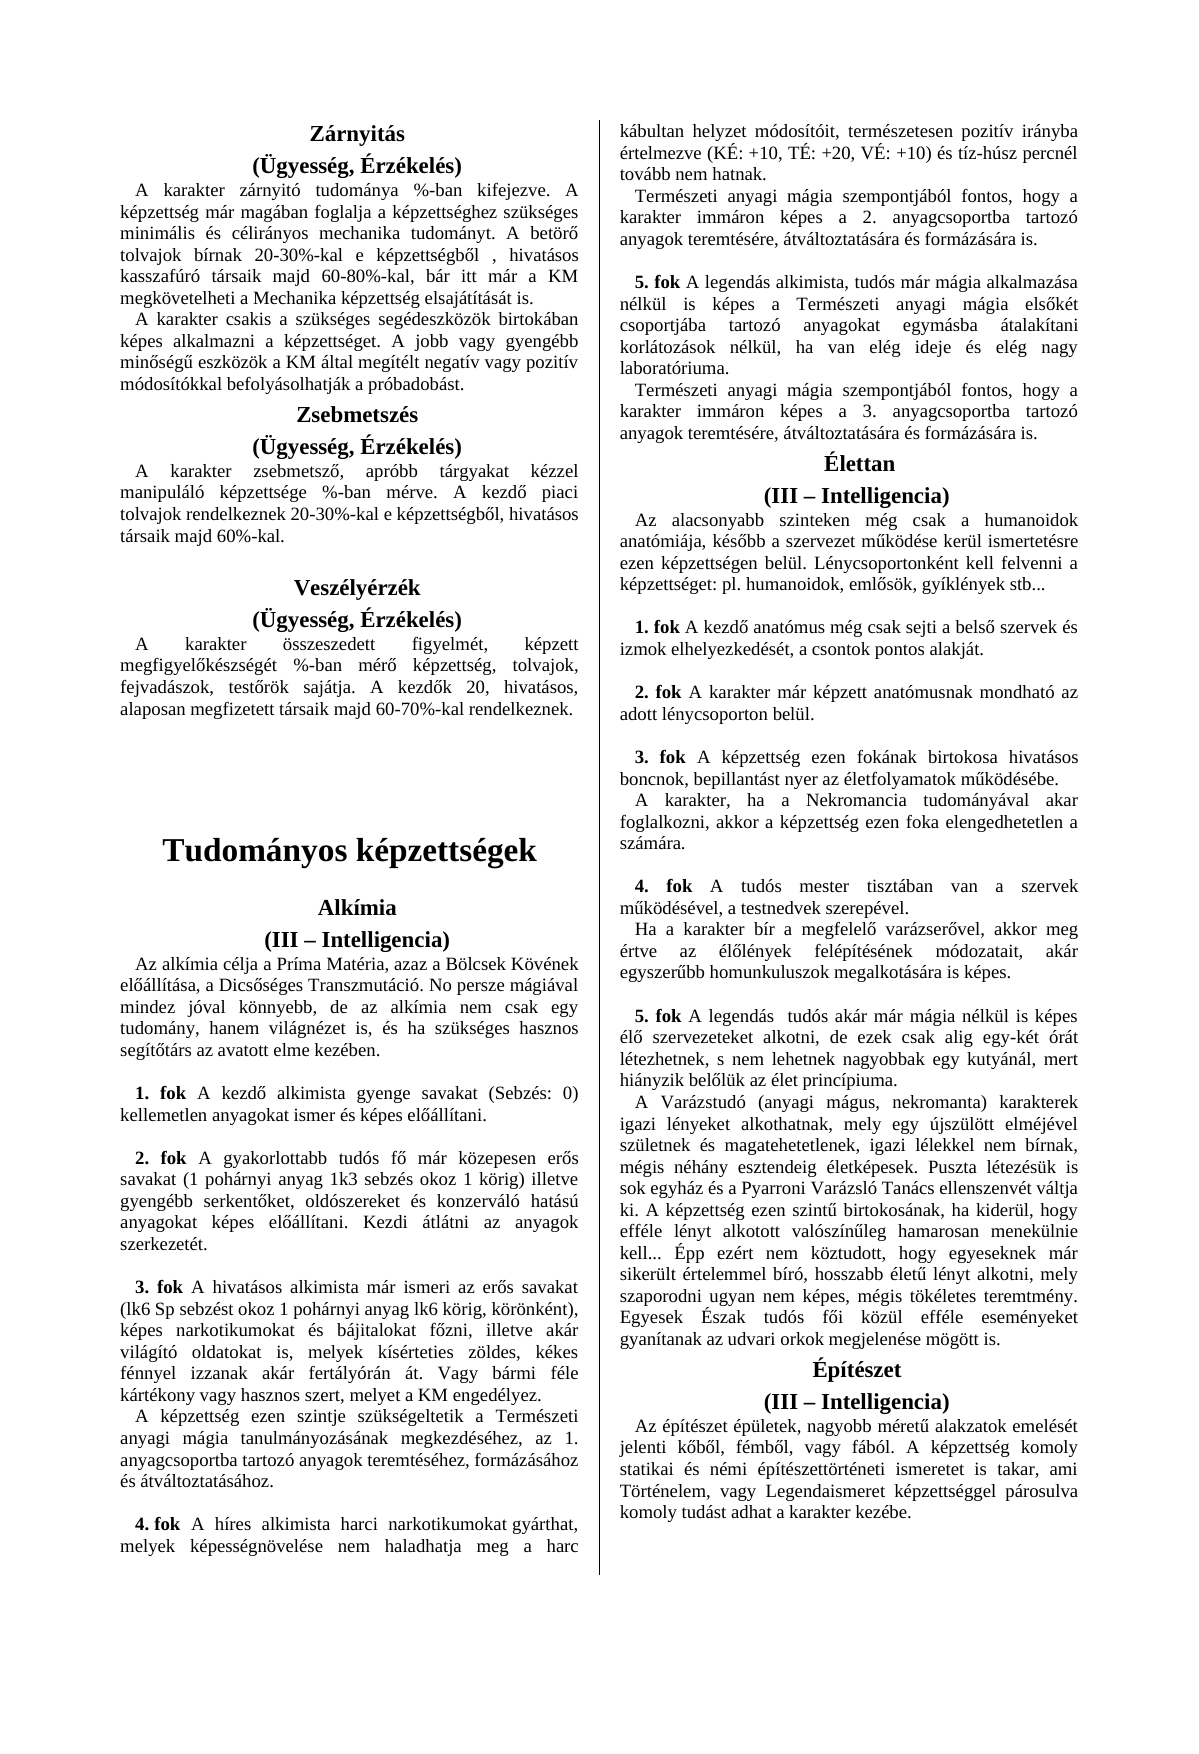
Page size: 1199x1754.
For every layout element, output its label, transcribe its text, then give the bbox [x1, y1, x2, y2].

text 4. fok A híres alkimista harci narkotikumokat gyárthat, melyek képességnövelése nem haladhatja meg a harc kábultan helyzet módosítóit, természetesen pozitív irányba értelmezve (KÉ: +10, TÉ: +20, VÉ: +10) és tíz-húsz percnél tovább nem hatnak. [120, 1513, 579, 1556]
subtitle Alkímia [120, 894, 579, 920]
text Természeti anyagi mágia szempontjából fontos, hogy a karakter immáron képes a 3. anyagcsoportba tartozó anyagok teremtésére, átváltoztatására és formázására is. [619, 379, 1079, 443]
text 2. fok A karakter már képzett anatómusnak mondható az adott lénycsoporton belül. [619, 681, 1079, 724]
text 4. fok A híres alkimista harci narkotikumokat gyárthat, melyek képességnövelése nem haladhatja meg a harc kábultan helyzet módosítóit, természetesen pozitív irányba értelmezve (KÉ: +10, TÉ: +20, VÉ: +10) és tíz-húsz percnél tovább nem hatnak. [619, 120, 1079, 185]
text Az alkímia célja a Príma Matéria, azaz a Bölcsek Kövének előállítása, a Dicsőséges Transzmutáció. No persze mágiával mindez jóval könnyebb, de az alkímia nem csak egy tudomány, hanem világnézet is, és ha szükséges hasznos segítőtárs az avatott elme kezében. [120, 953, 579, 1060]
subtitle Zárnyitás [120, 120, 579, 146]
text A karakter zárnyitó tudománya %-ban kifejezve. A képzettség már magában foglalja a képzettséghez szükséges minimális és célirányos mechanika tudományt. A betörő tolvajok bírnak 20-30%-kal e képzettségből , hivatásos kasszafúró társaik majd 60-80%-kal, bár itt már a KM megkövetelheti a Mechanika képzettség elsajátítását is. [120, 179, 579, 308]
text Az alacsonyabb szinteken még csak a humanoidok anatómiája, később a szervezet működése kerül ismertetésre ezen képzettségen belül. Lénycsoportonként kell felvenni a képzettséget: pl. humanoidok, emlősök, gyíklények stb... [619, 509, 1079, 595]
text Az építészet épületek, nagyobb méretű alakzatok emelését jelenti kőből, fémből, vagy fából. A képzettség komoly statikai és némi építészettörténeti ismeretet is takar, ami Történelem, vagy Legendaismeret képzettséggel párosulva komoly tudást adhat a karakter kezébe. [619, 1415, 1079, 1523]
subtitle Zsebmetszés [120, 401, 579, 427]
text Ha a karakter bír a megfelelő varázserővel, akkor meg­ értve az élőlények felépítésének módozatait, akár egyszerűbb homunkuluszok megalkotására is képes. [619, 918, 1079, 983]
subtitle (Ügyesség, Érzékelés) [120, 606, 579, 633]
text A karakter, ha a Nekromancia tudományával akar foglalkozni, akkor a képzettség ezen foka elengedhetetlen a számára. [619, 789, 1079, 854]
text Tudományos képzettségek [120, 830, 579, 869]
text A karakter csakis a szükséges segédeszközök birtokában képes alkalmazni a képzettséget. A jobb vagy gyengébb minőségű eszközök a KM által megítélt negatív vagy pozitív módosítókkal befolyásolhatják a próbadobást. [120, 308, 579, 394]
text 3. fok A képzettség ezen fokának birtokosa hivatásos boncnok, bepillantást nyer az életfolyamatok működésébe. [619, 746, 1079, 789]
text 5. fok A legendás alkimista, tudós már mágia alkalmazása nélkül is képes a Természeti anyagi mágia elsőkét csoportjába tartozó anyagokat egymásba átalakítani korlátozások nélkül, ha van elég ideje és elég nagy laboratóriuma. [619, 271, 1079, 379]
subtitle Élettan [619, 450, 1079, 476]
subtitle Veszélyérzék [120, 574, 579, 600]
text 3. fok A hivatásos alkimista már ismeri az erős savakat (lk6 Sp sebzést okoz 1 pohárnyi anyag lk6 körig, körönként), képes narkotikumokat és bájitalokat főzni, illetve akár világító oldatokat is, melyek kísérteties zöldes, kékes fénnyel izzanak akár fertályórán át. Vagy bármi féle kártékony vagy hasznos szert, melyet a KM engedélyez. [120, 1276, 579, 1405]
text A képzettség ezen szintje szükségeltetik a Természeti anyagi mágia tanulmányozásának megkezdéséhez, az 1. anyagcsoportba tartozó anyagok teremtéséhez, formázásához és átváltoztatásához. [120, 1405, 579, 1492]
subtitle (Ügyesség, Érzékelés) [120, 433, 579, 460]
text 1. fok A kezdő alkimista gyenge savakat (Sebzés: 0) kellemetlen anyagokat ismer és képes előállítani. [120, 1082, 579, 1125]
text 5. fok A legendás tudós akár már mágia nélkül is képes élő szervezeteket alkotni, de ezek csak alig egy-két órát létezhetnek, s nem lehetnek nagyobbak egy kutyánál, mert hiányzik belőlük az élet princípiuma. [619, 1004, 1079, 1091]
text A karakter összeszedett figyelmét, képzett megfigyelőkészségét %-ban mérő képzettség, tolvajok, fejvadászok, testőrök sajátja. A kezdők 20, hivatásos, alaposan megfizetett társaik majd 60-70%-kal rendelkeznek. [120, 633, 579, 719]
text 1. fok A kezdő anatómus még csak sejti a belső szervek és izmok elhelyezkedését, a csontok pontos alakját. [619, 616, 1079, 659]
subtitle (III – Intelligencia) [619, 482, 1079, 509]
subtitle Építészet [619, 1356, 1079, 1382]
text A Varázstudó (anyagi mágus, nekromanta) karakterek igazi lényeket alkothatnak, mely egy újszülött elméjével születnek és magatehetetlenek, igazi lélekkel nem bírnak, mégis néhány esztendeig életképesek. Puszta létezésük is sok egyház és a Pyarroni Varázsló Tanács ellenszenvét váltja ki. A képzettség ezen szintű birtokosának, ha kiderül, hogy efféle lényt alkotott valószínűleg hamarosan menekülnie kell... Épp ezért nem köztudott, hogy egyeseknek már sikerült értelemmel bíró, hosszabb életű lényt alkotni, mely szaporodni ugyan nem képes, mégis tökéletes teremtmény. Egyesek Észak tudós fői közül efféle eseményeket gyanítanak az udvari orkok megjelenése mögött is. [619, 1091, 1079, 1349]
text 2. fok A gyakorlottabb tudós fő már közepesen erős savakat (1 pohárnyi anyag 1k3 sebzés okoz 1 körig) illetve gyengébb serkentőket, oldószereket és konzerváló hatású anyagokat képes előállítani. Kezdi átlátni az anyagok szerkezetét. [120, 1147, 579, 1254]
subtitle (III – Intelligencia) [120, 926, 579, 953]
text Természeti anyagi mágia szempontjából fontos, hogy a karakter immáron képes a 2. anyagcsoportba tartozó anyagok teremtésére, átváltoztatására és formázására is. [619, 185, 1079, 249]
subtitle (III – Intelligencia) [619, 1388, 1079, 1415]
subtitle (Ügyesség, Érzékelés) [120, 153, 579, 179]
text 4. fok A tudós mester tisztában van a szervek működésével, a testnedvek szerepével. [619, 875, 1079, 918]
text A karakter zsebmetsző, apróbb tárgyakat kézzel manipuláló képzettsége %-ban mérve. A kezdő piaci tolvajok rendelkeznek 20-30%-kal e képzettségből, hivatásos társaik majd 60%-kal. [120, 460, 579, 546]
